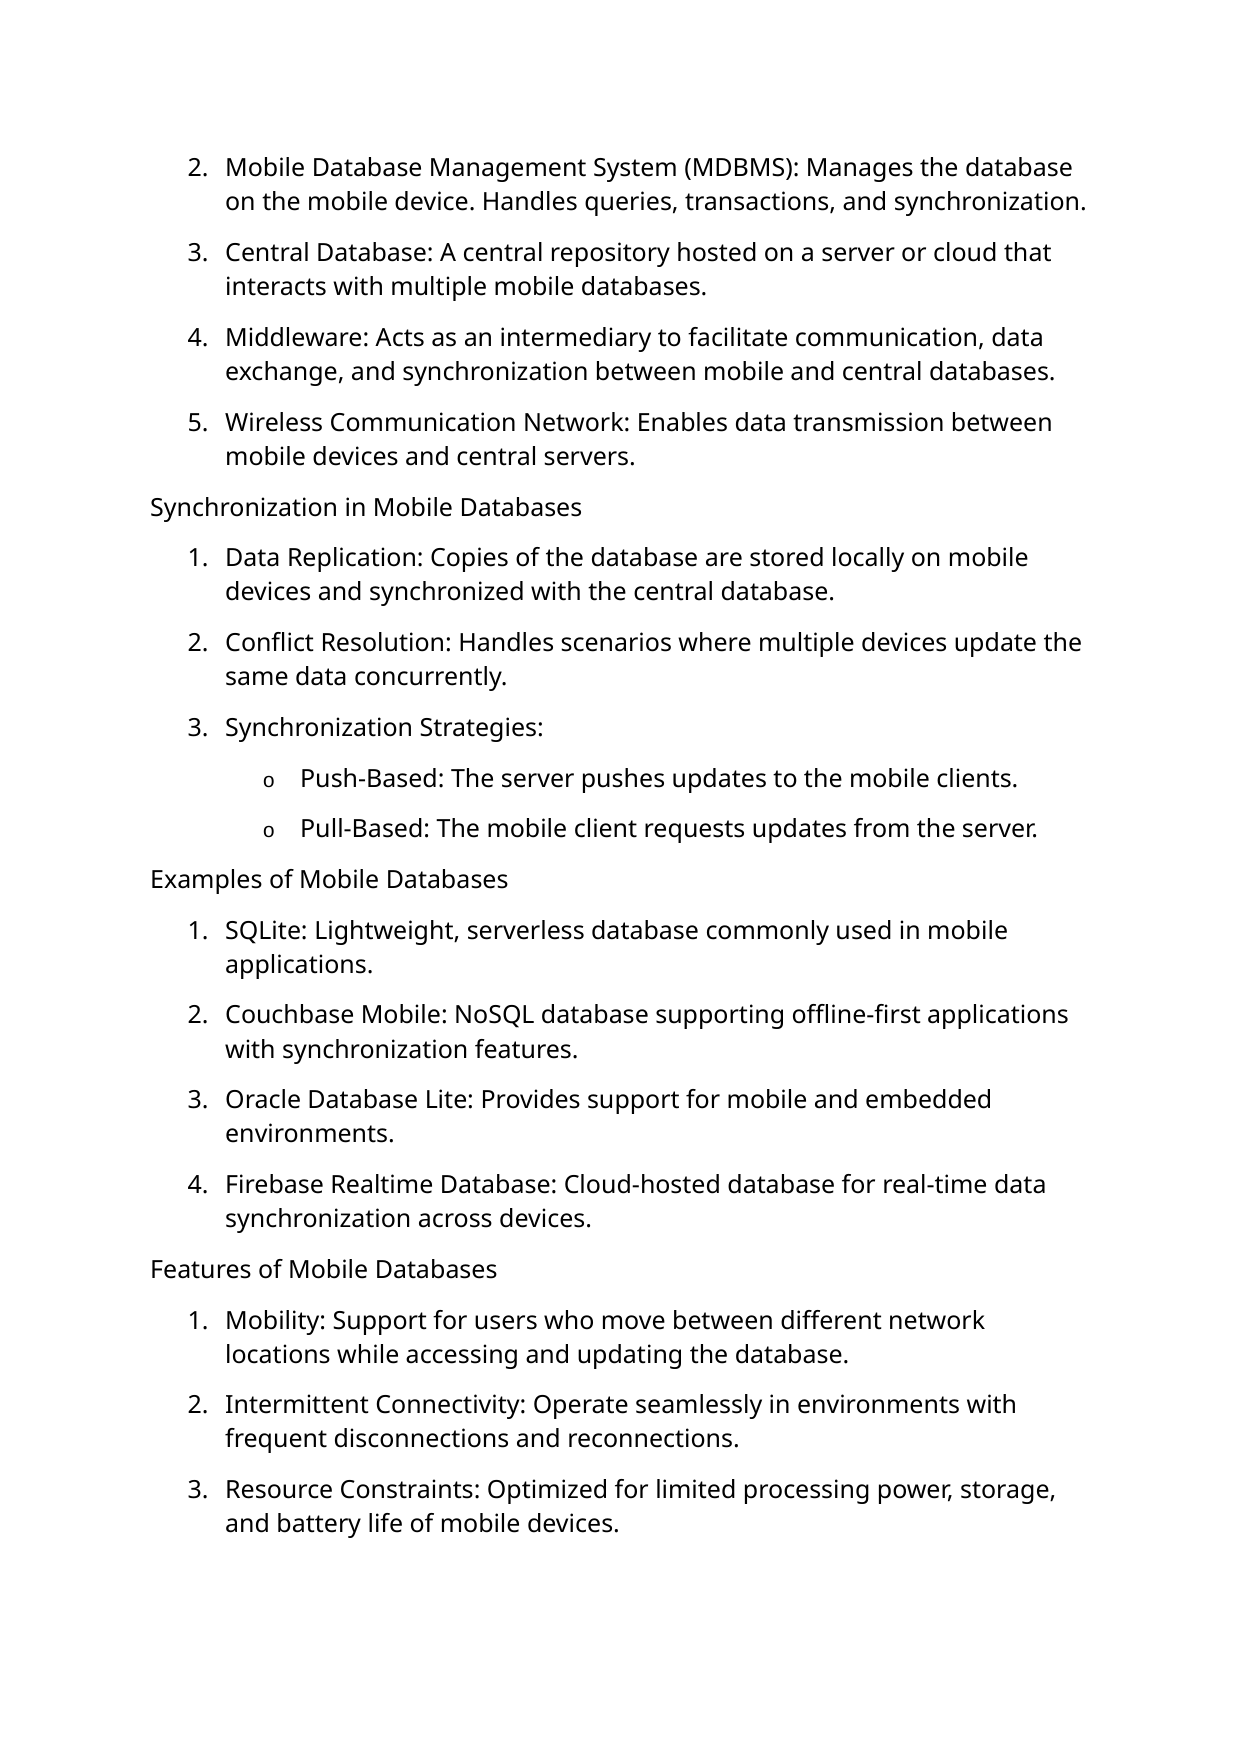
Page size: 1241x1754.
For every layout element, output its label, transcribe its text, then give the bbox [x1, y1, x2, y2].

list Synchronization Strategies: [187, 709, 1090, 743]
list Push-Based: The server pushes updates to the mobile clients. [262, 760, 1090, 794]
text Synchronization in Mobile Databases [150, 489, 1090, 523]
list Mobile Database Management System (MDBMS): Manages the database on the mobile device. Handles queries, transactions, and synchronization. [187, 150, 1090, 218]
list Couchbase Mobile: NoSQL database supporting offline-first applications with synchronization features. [187, 997, 1090, 1065]
list Pull-Based: The mobile client requests updates from the server. [262, 811, 1090, 845]
text Features of Mobile Databases [150, 1252, 1090, 1286]
text Examples of Mobile Databases [150, 862, 1090, 896]
list Conflict Resolution: Handles scenarios where multiple devices update the same data concurrently. [187, 625, 1090, 693]
list Mobility: Support for users who move between different network locations while accessing and updating the database. [187, 1302, 1090, 1370]
list Intermittent Connectivity: Operate seamlessly in environments with frequent disconnections and reconnections. [187, 1387, 1090, 1455]
list Data Replication: Copies of the database are stored locally on mobile devices and synchronized with the central database. [187, 540, 1090, 608]
list Resource Constraints: Optimized for limited processing power, storage, and battery life of mobile devices. [187, 1472, 1090, 1540]
list Wireless Communication Network: Enables data transmission between mobile devices and central servers. [187, 404, 1090, 472]
list Oracle Database Lite: Provides support for mobile and embedded environments. [187, 1082, 1090, 1150]
list Central Database: A central repository hosted on a server or cloud that interacts with multiple mobile databases. [187, 235, 1090, 303]
list SQLite: Lightweight, serverless database commonly used in mobile applications. [187, 912, 1090, 981]
list Firebase Realtime Database: Cloud-hosted database for real-time data synchronization across devices. [187, 1167, 1090, 1235]
list Middleware: Acts as an intermediary to facilitate communication, data exchange, and synchronization between mobile and central databases. [187, 319, 1090, 388]
